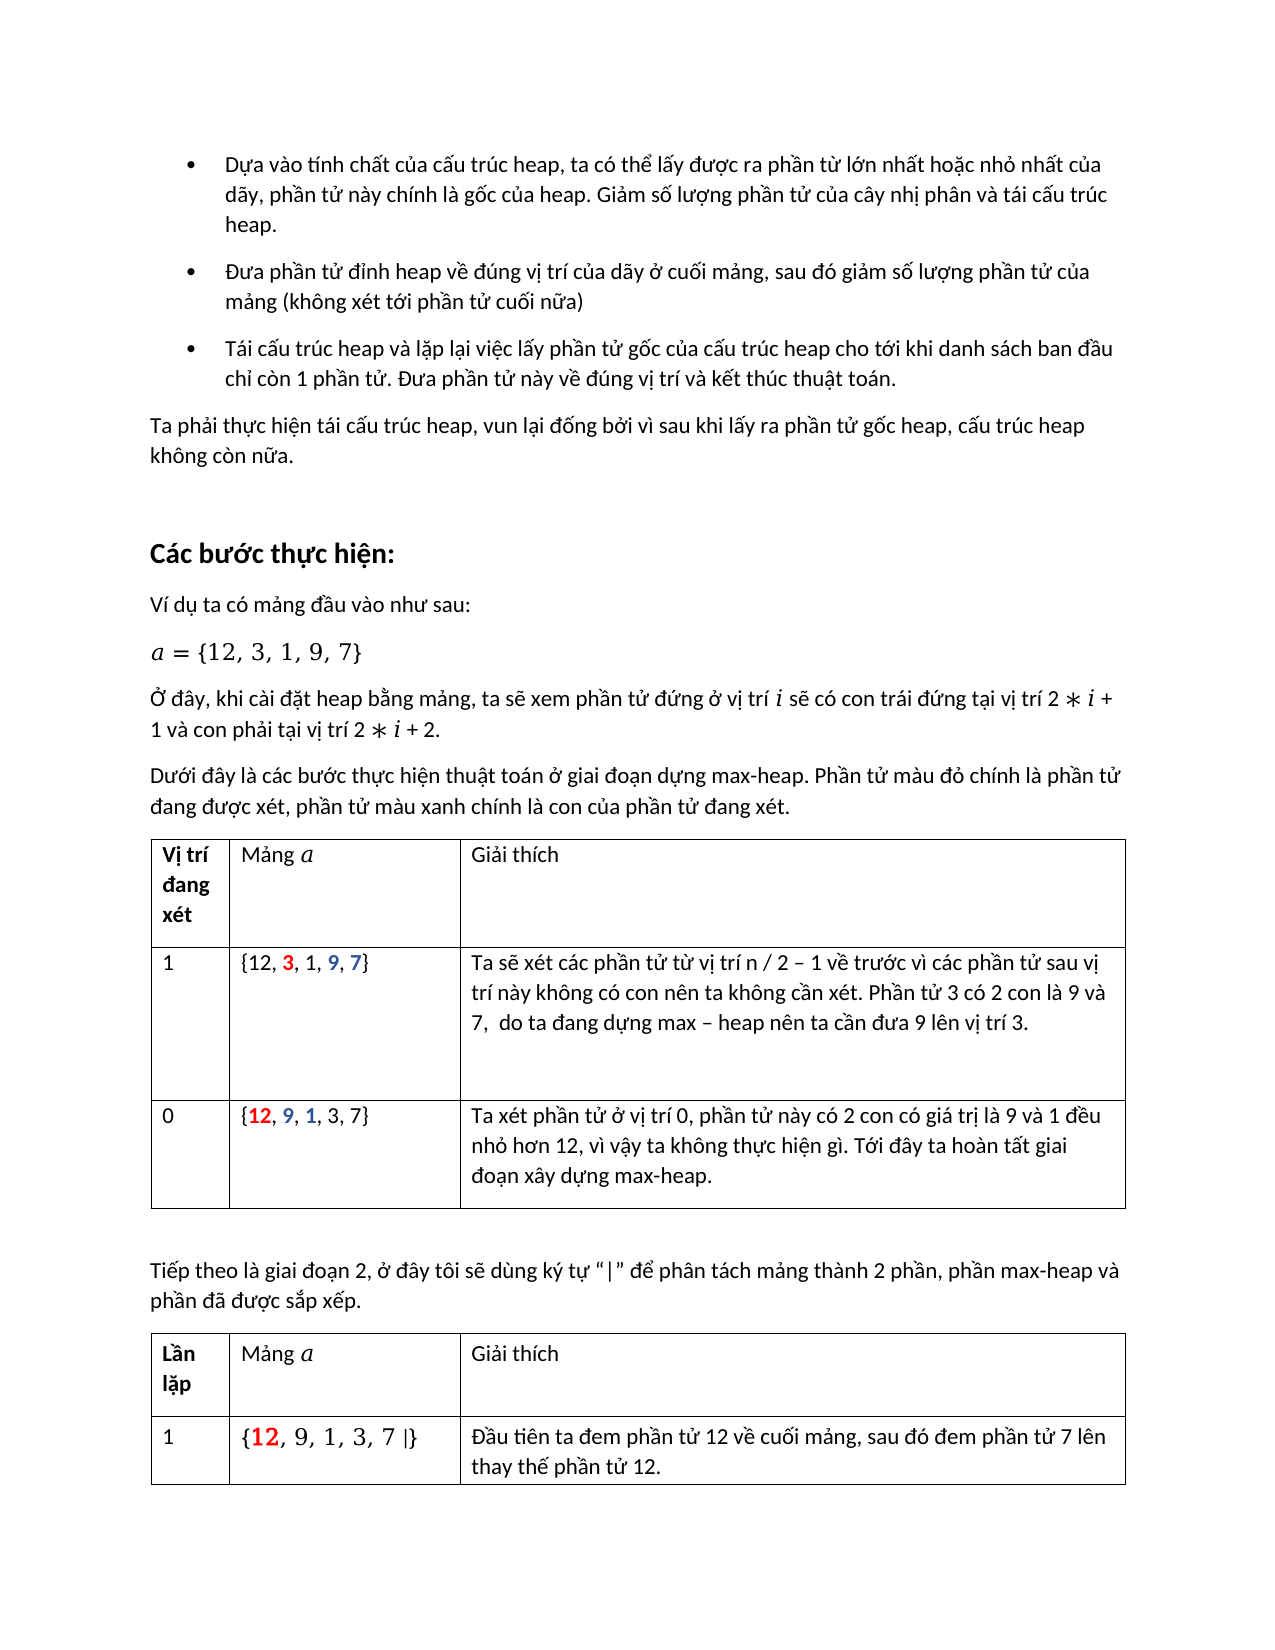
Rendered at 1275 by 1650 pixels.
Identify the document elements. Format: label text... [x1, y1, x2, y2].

table_cell Ta xét phần tử ở vị trí 0, phần tử này có 2 con có giá trị là 9 và 1 đều nhỏ hơn 12, vì vậy ta không thực hiện gì. Tới đây ta hoàn tất giai đoạn xây dựng max-heap. [461, 1101, 1125, 1208]
text Tiếp theo là giai đoạn 2, ở đây tôi sẽ dùng ký tự “|” để phân tách mảng thành 2 phần, phần max-heap và phần đã được sắp xếp. [150, 1256, 1125, 1314]
table_header Mảng 𝑎 [230, 840, 460, 947]
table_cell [461, 1417, 1125, 1483]
table_header Giải thích [461, 1334, 1125, 1416]
list Dựa vào tính chất của cấu trúc heap, ta có thể lấy được ra phần từ lớn nhất hoặc nhỏ nhất của dãy, phần tử này chính là gốc của heap. Giảm số lượng phần tử của cây nhị phân và tái cấu trúc heap. [187, 150, 1125, 238]
text Ví dụ ta có mảng đầu vào như sau: [150, 591, 1125, 618]
table_cell 1 [152, 948, 229, 1100]
table_cell {12, 9, 1, 3, 7} [230, 1101, 460, 1208]
table_cell Ta sẽ xét các phần tử từ vị trí n / 2 – 1 về trước vì các phần tử sau vị trí này không có con nên ta không cần xét. Phần tử 3 có 2 con là 9 và 7, do ta đang dựng max – heap nên ta cần đưa 9 lên vị trí 3. [461, 948, 1125, 1100]
text 𝑎 = {12, 3, 1, 9, 7} [150, 637, 1125, 665]
table_cell 0 [152, 1101, 229, 1208]
table_cell {12, 9, 1, 3, 7 |} [230, 1417, 460, 1483]
table_header Mảng 𝑎 [230, 1334, 460, 1416]
table_header Giải thích [461, 840, 1125, 947]
table_header Vị trí đang xét [152, 840, 229, 947]
text Ở đây, khi cài đặt heap bằng mảng, ta sẽ xem phần tử đứng ở vị trí 𝑖 sẽ có con trái đứng tại vị trí 2 ∗ 𝑖 + 1 và con phải tại vị trí 2 ∗ 𝑖 + 2. [150, 684, 1125, 743]
list Đưa phần tử đỉnh heap về đúng vị trí của dãy ở cuối mảng, sau đó giảm số lượng phần tử của mảng (không xét tới phần tử cuối nữa) [187, 257, 1125, 316]
text Ta phải thực hiện tái cấu trúc heap, vun lại đống bởi vì sau khi lấy ra phần tử gốc heap, cấu trúc heap không còn nữa. [150, 411, 1125, 470]
text Các bước thực hiện: [150, 535, 1125, 571]
table_header Lần lặp [152, 1334, 229, 1416]
table_cell 1 [152, 1417, 229, 1483]
list Tái cấu trúc heap và lặp lại việc lấy phần tử gốc của cấu trúc heap cho tới khi danh sách ban đầu chỉ còn 1 phần tử. Đưa phần tử này về đúng vị trí và kết thúc thuật toán. [187, 334, 1125, 393]
table_cell {12, 3, 1, 9, 7} [230, 948, 460, 1100]
text Dưới đây là các bước thực hiện thuật toán ở giai đoạn dựng max-heap. Phần tử màu đỏ chính là phần tử đang được xét, phần tử màu xanh chính là con của phần tử đang xét. [150, 762, 1125, 820]
